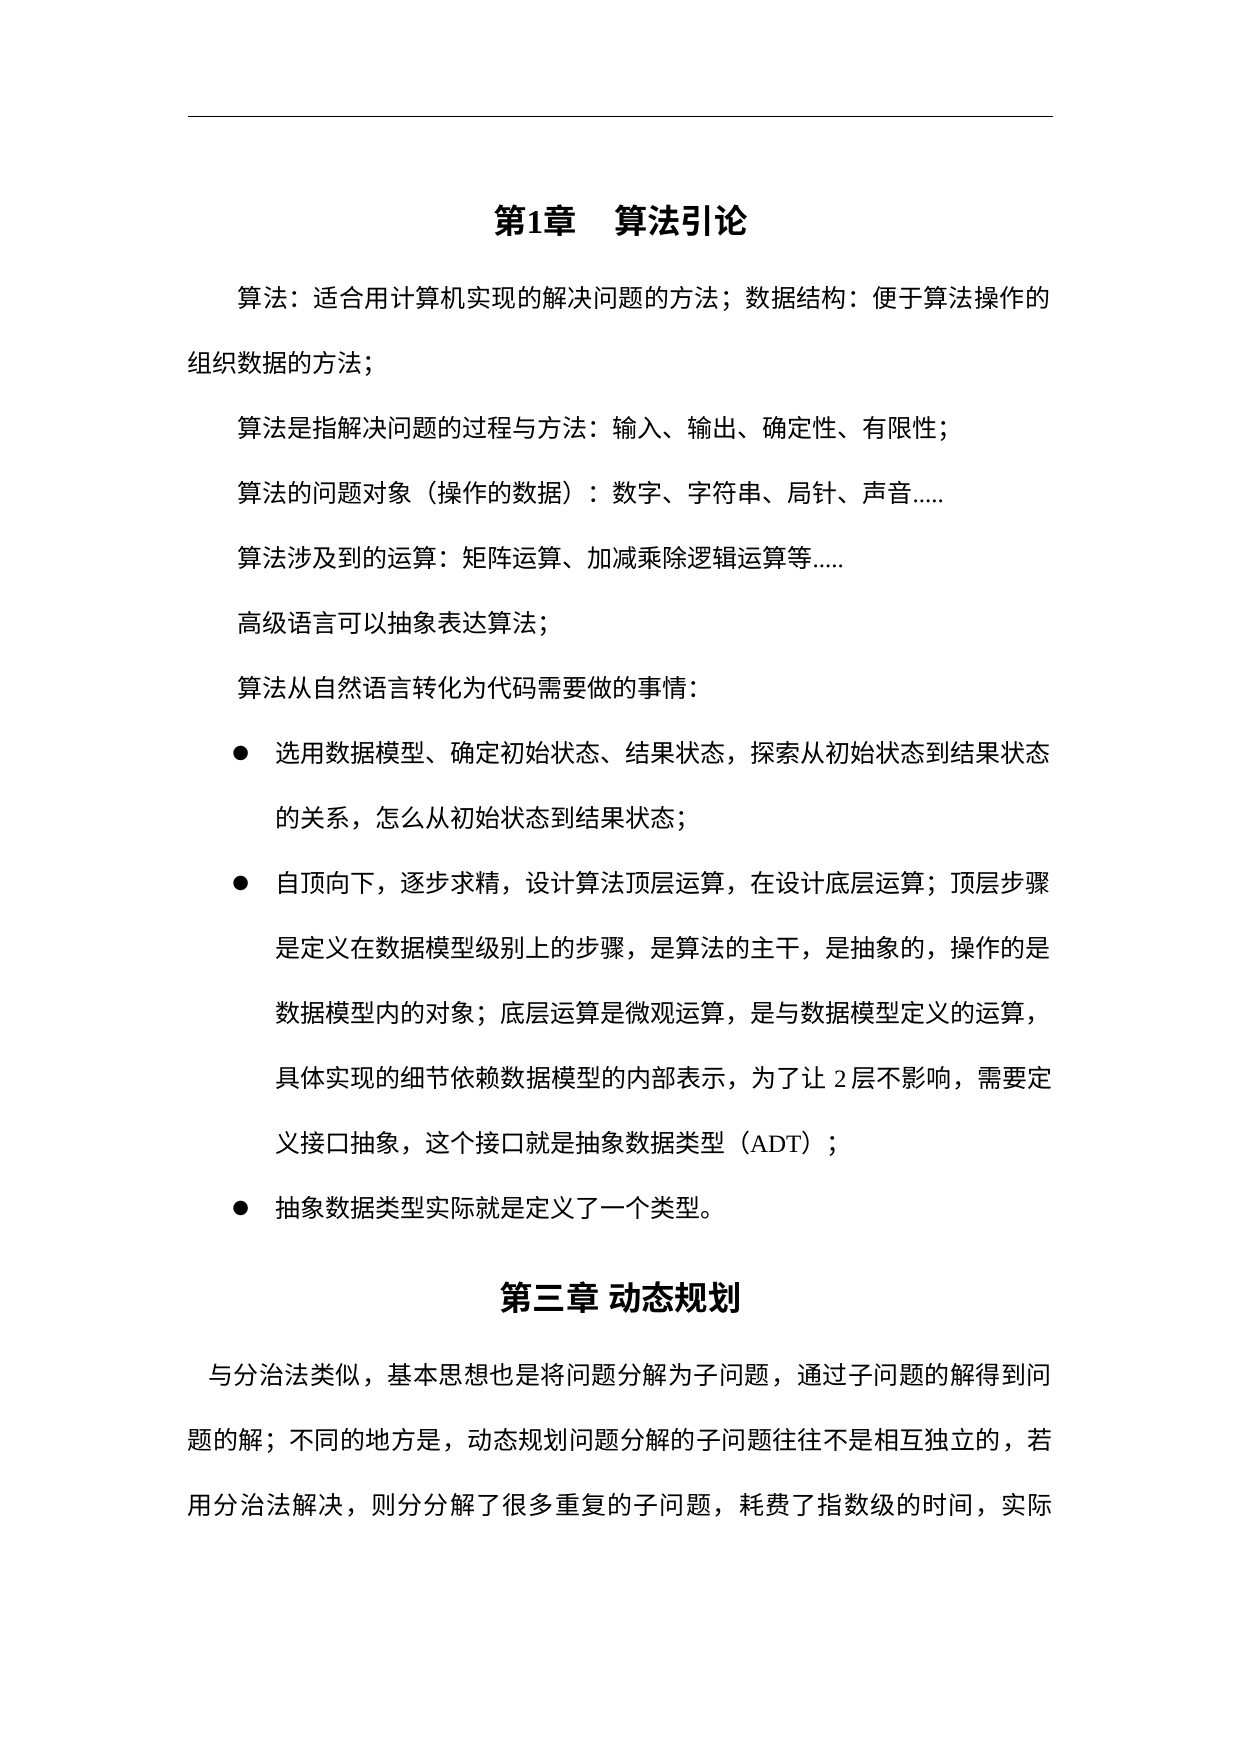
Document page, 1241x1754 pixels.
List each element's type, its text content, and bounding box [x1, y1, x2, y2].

text 算法：适合用计算机实现的解决问题的方法；数据结构：便于算法操作的组织数据的方法； [187, 264, 1053, 394]
list 自顶向下，逐步求精，设计算法顶层运算，在设计底层运算；顶层步骤是定义在数据模型级别上的步骤，是算法的主干，是抽象的，操作的是数据模型内的对象；底层运算是微观运算，是与数据模型定义的运算，具体实现的细节依赖数据模型的内部表示，为了让2层不影响，需要定义接口抽象，这个接口就是抽象数据类型（ADT）； [231, 849, 1053, 1174]
text 算法涉及到的运算：矩阵运算、加减乘除逻辑运算等..... [187, 524, 1053, 589]
text 算法从自然语言转化为代码需要做的事情： [187, 654, 1053, 719]
list 选用数据模型、确定初始状态、结果状态，探索从初始状态到结果状态的关系，怎么从初始状态到结果状态； [231, 719, 1053, 849]
text 算法是指解决问题的过程与方法：输入、输出、确定性、有限性； [187, 394, 1053, 459]
subtitle 动态规划 [187, 1264, 1053, 1329]
list 抽象数据类型实际就是定义了一个类型。 [231, 1174, 1053, 1239]
text 高级语言可以抽象表达算法； [187, 589, 1053, 654]
text 算法的问题对象（操作的数据）：数字、字符串、局针、声音..... [187, 459, 1053, 524]
subtitle 算法引论 [187, 187, 1053, 252]
